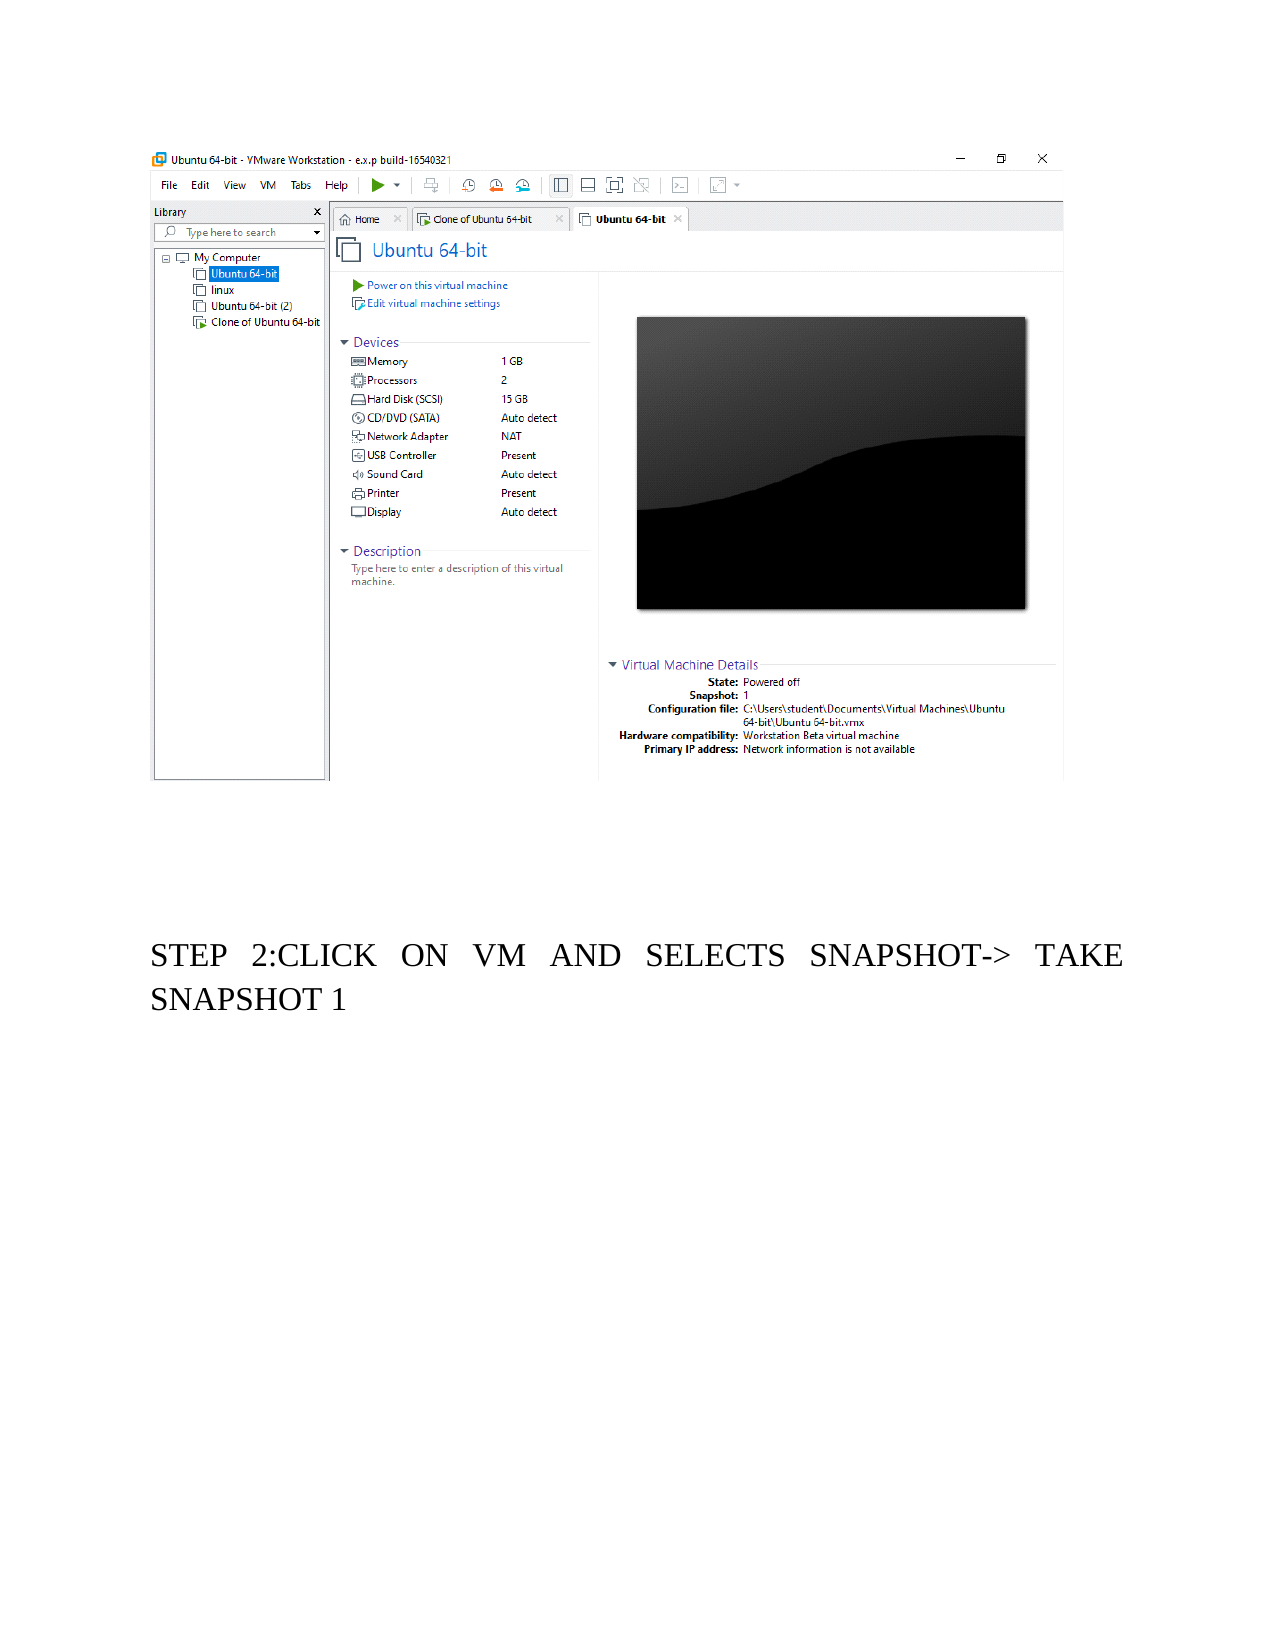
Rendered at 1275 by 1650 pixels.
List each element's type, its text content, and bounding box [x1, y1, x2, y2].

text STEP 2:CLICK ON VM AND SELECTS SNAPSHOT-> TAKE SNAPSHOT 1 [150, 935, 1125, 1018]
picture [150, 150, 1064, 781]
